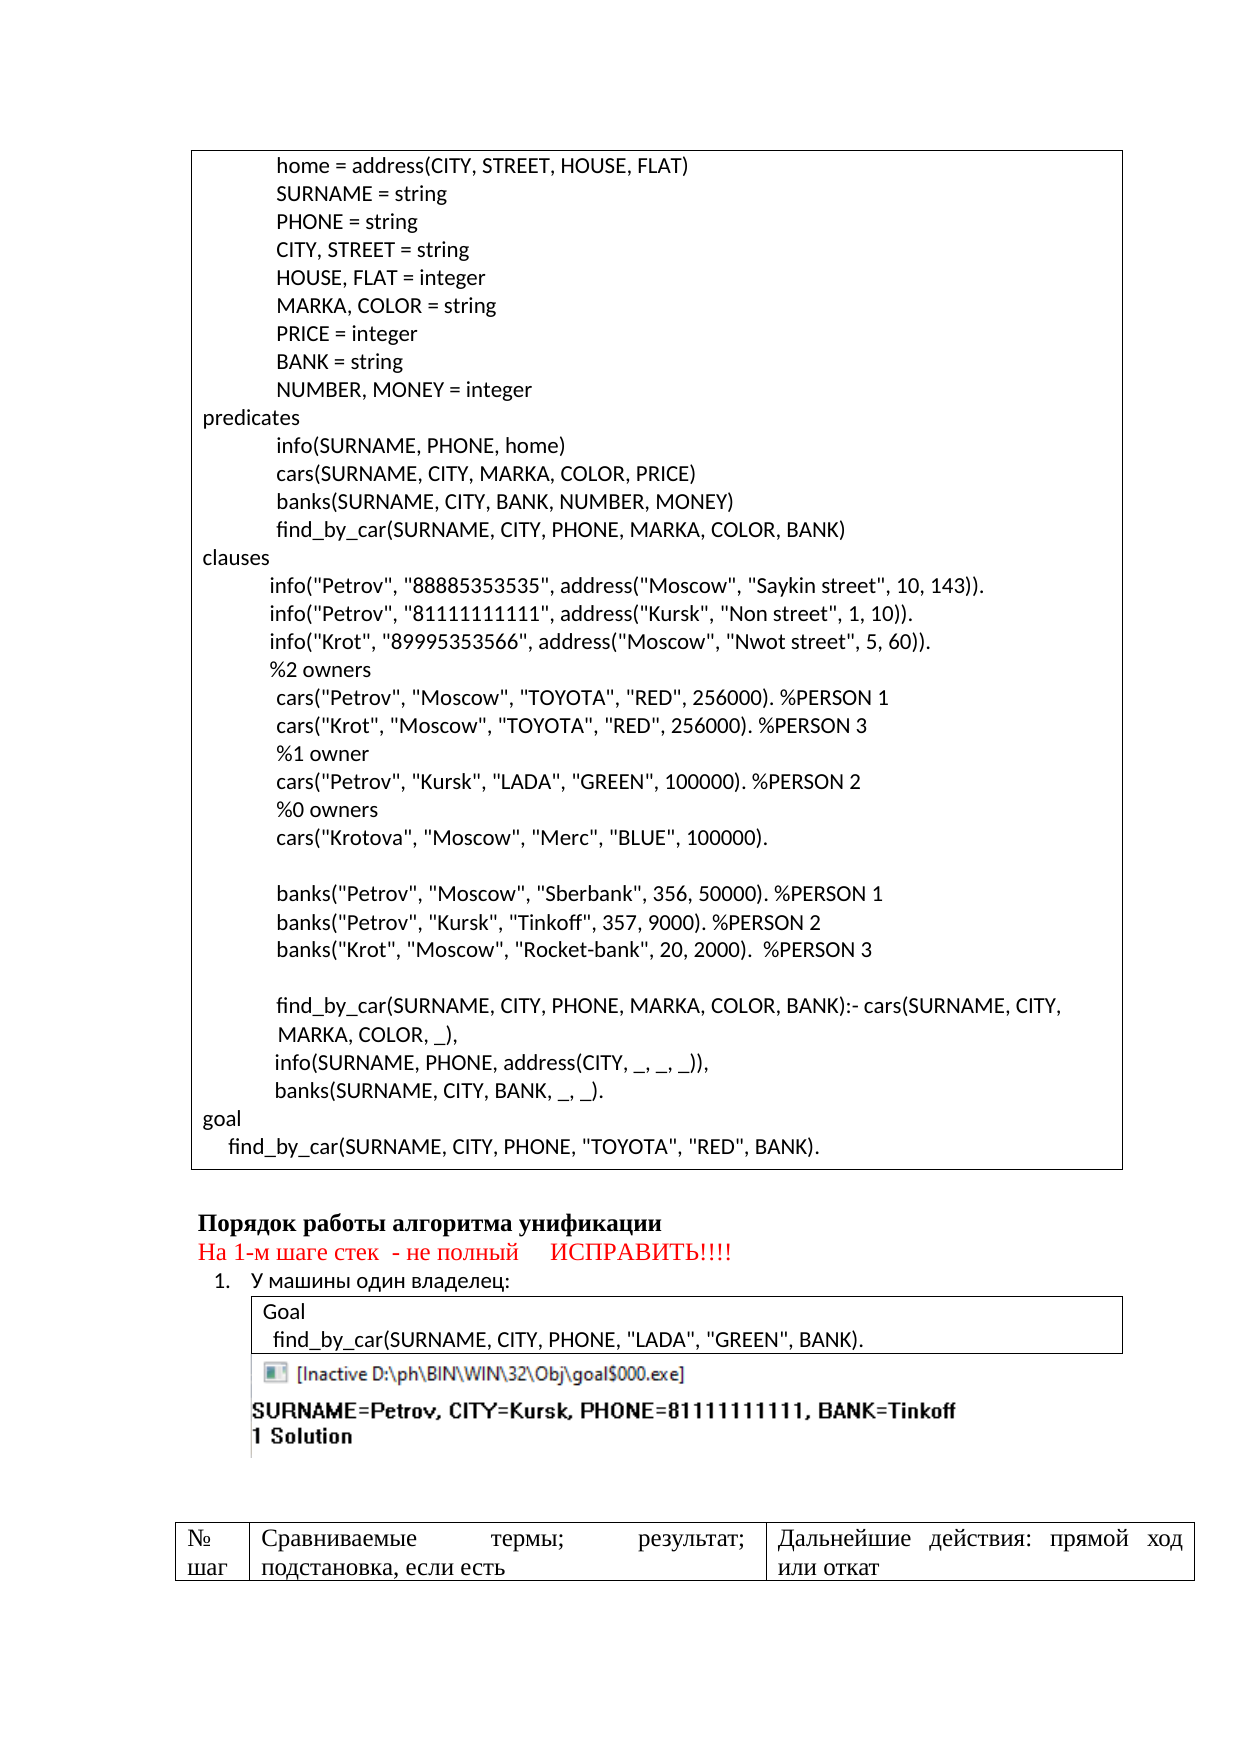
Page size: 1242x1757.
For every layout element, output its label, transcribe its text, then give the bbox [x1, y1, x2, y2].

text На 1-м шаге стек - не полный ИСПРАВИТЬ!!!! [198, 1237, 1123, 1266]
text Порядок работы алгоритма унификации [198, 1208, 1123, 1237]
picture [250, 1354, 1001, 1458]
table_header № шага [176, 1523, 249, 1580]
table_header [767, 1523, 1194, 1580]
table_header Goal find_by_car(SURNAME, CITY, PHONE, "LADA", "GREEN", BANK). [252, 1297, 1122, 1353]
list У машины один владелец: [213, 1266, 1123, 1294]
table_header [192, 151, 1122, 1168]
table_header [250, 1523, 766, 1580]
